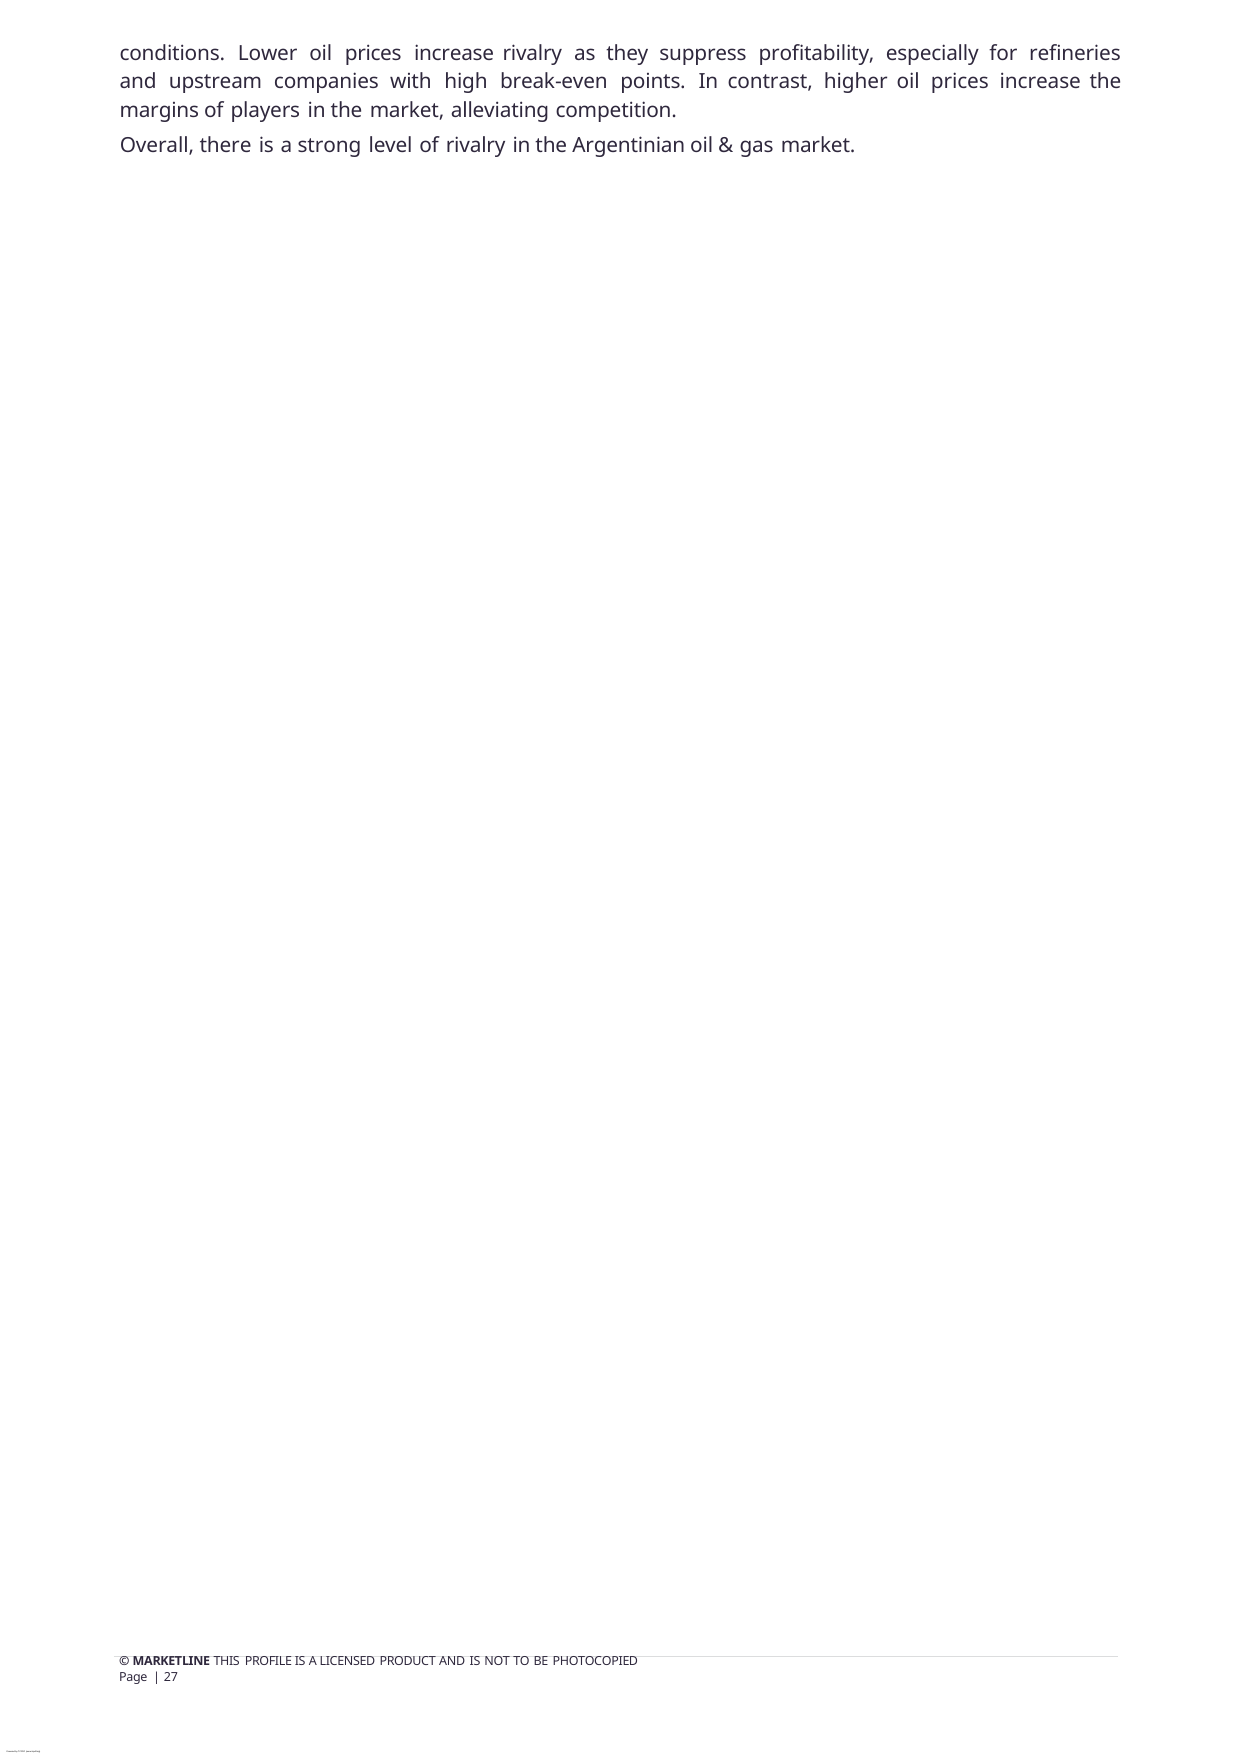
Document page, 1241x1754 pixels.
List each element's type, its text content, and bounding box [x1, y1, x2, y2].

text Overall, there is a strong level of rivalry in the Argentinian oil & gas market. [119, 134, 1193, 162]
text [119, 38, 1122, 124]
